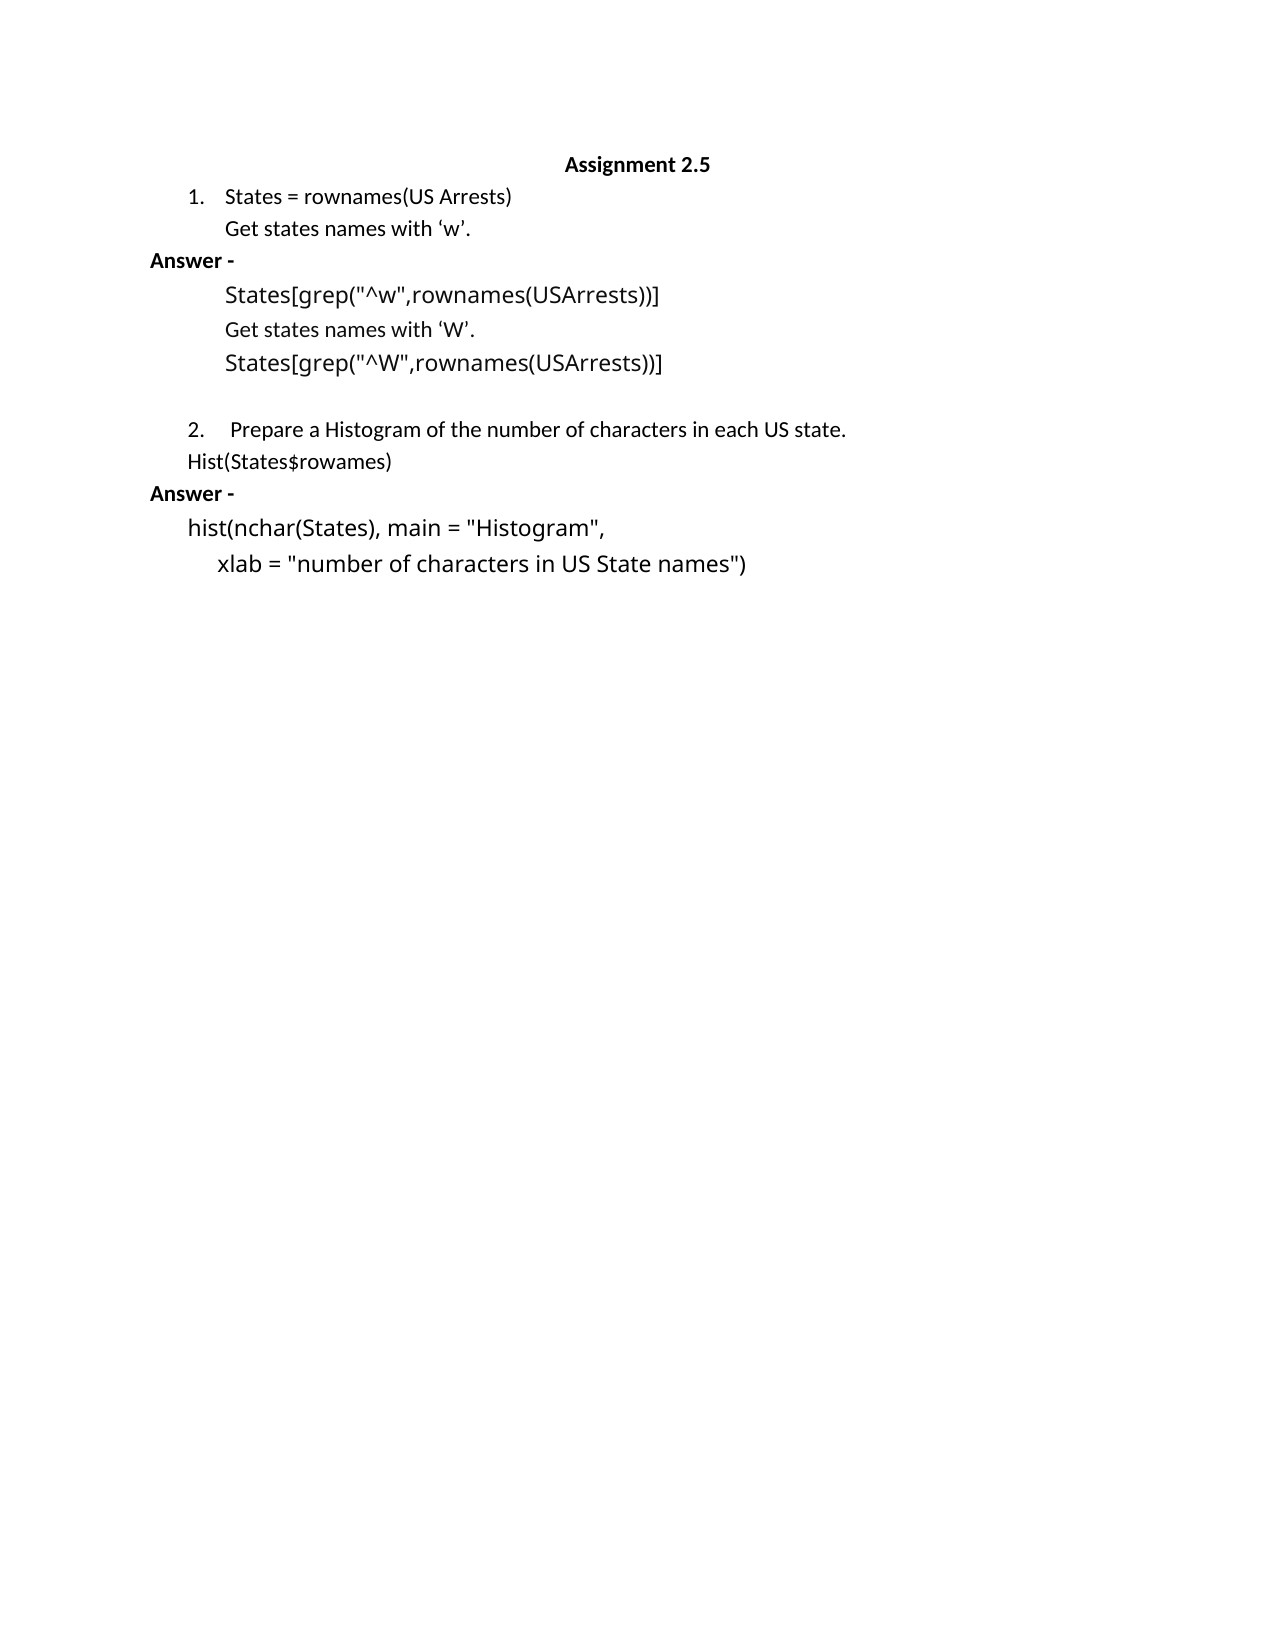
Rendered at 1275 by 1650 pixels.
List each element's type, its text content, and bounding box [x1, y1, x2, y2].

text hist(nchar(States), main = "Histogram", [187, 512, 1125, 543]
text Answer - [150, 479, 1125, 507]
text Hist(States$rowames) [187, 447, 1125, 475]
list States[grep("^w",rownames(USArrests))] [225, 279, 1125, 310]
list Get states names with ‘W’. [225, 315, 1125, 343]
list States[grep("^W",rownames(USArrests))] [225, 347, 1125, 378]
list States = rownames(US Arrests) [187, 182, 1125, 210]
list Get states names with ‘w’. [225, 214, 1125, 242]
list Prepare a Histogram of the number of characters in each US state. [187, 415, 1125, 443]
text Assignment 2.5 [150, 150, 1125, 178]
text Answer - [150, 247, 1125, 274]
text xlab = "number of characters in US State names") [187, 547, 1125, 579]
